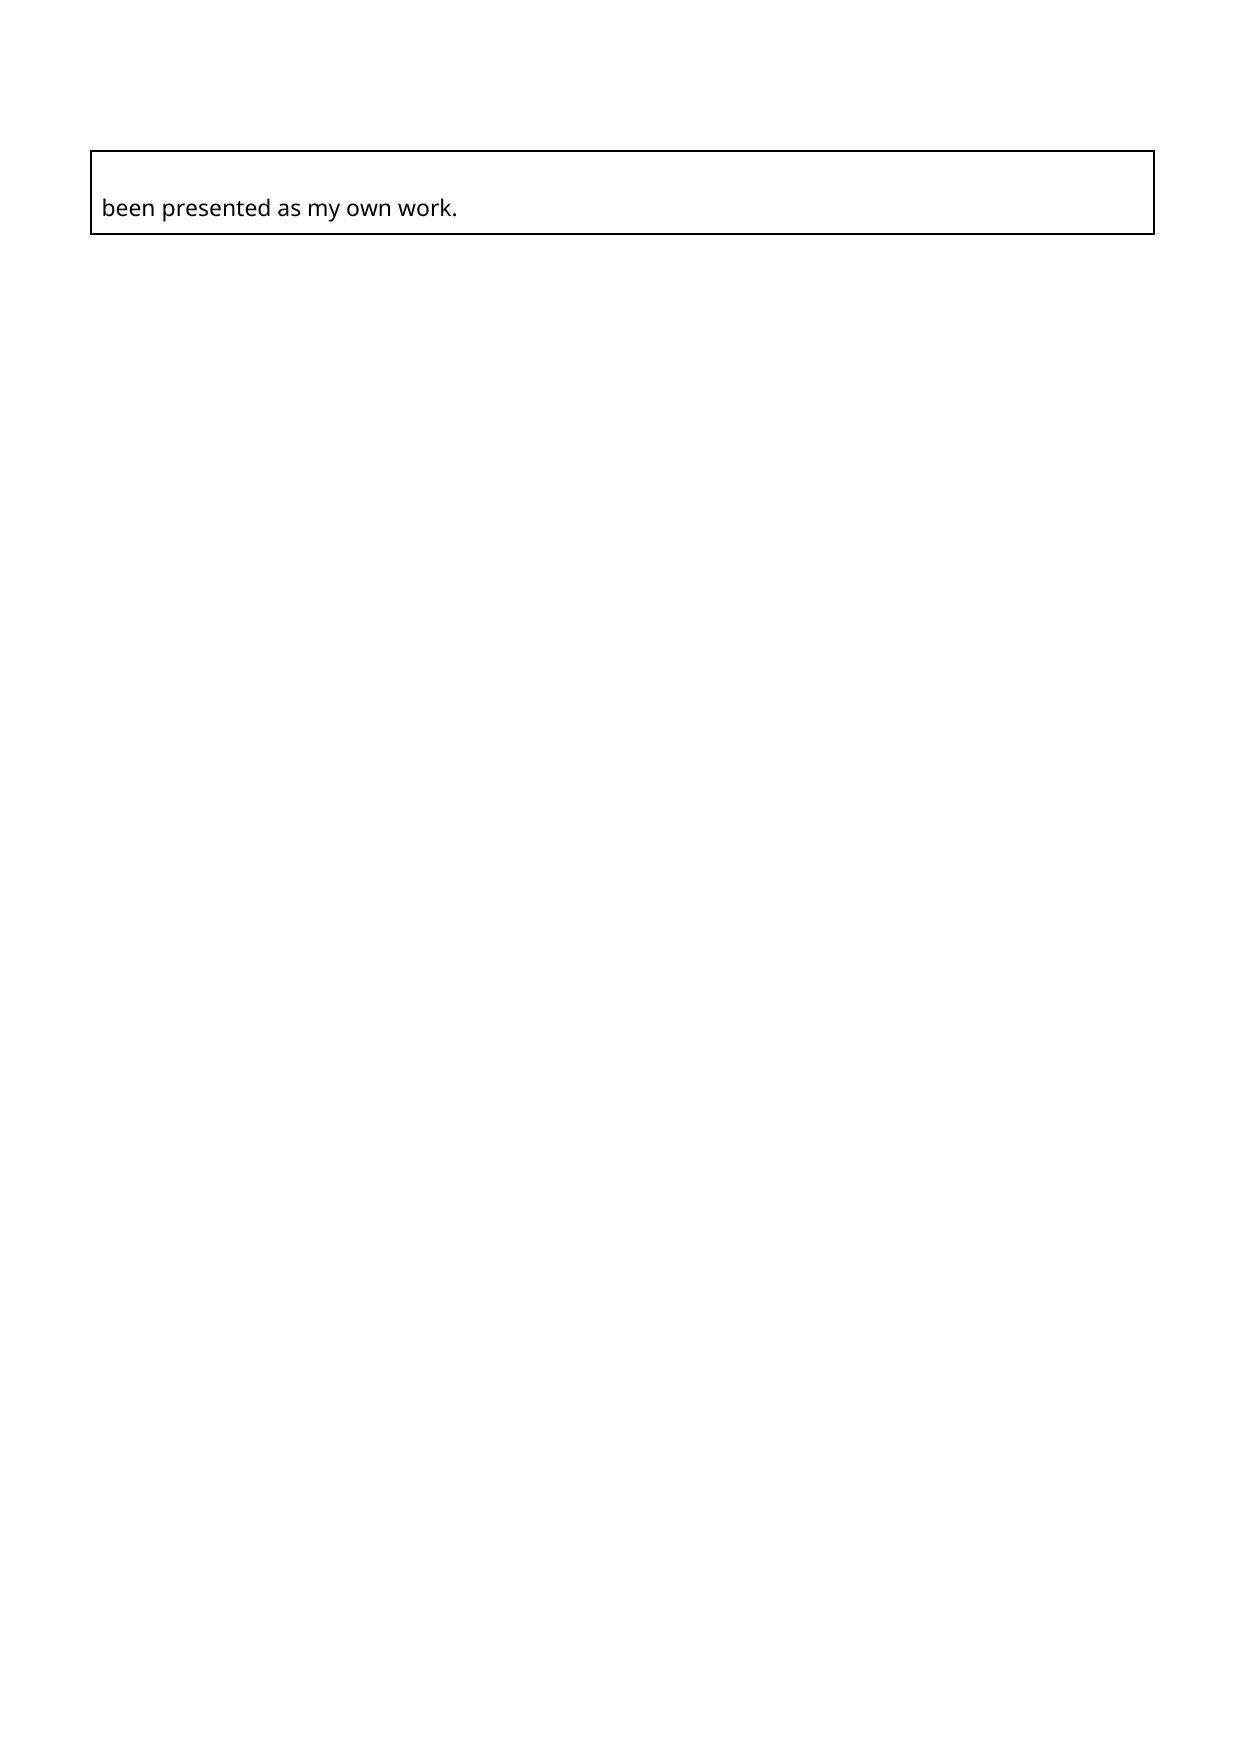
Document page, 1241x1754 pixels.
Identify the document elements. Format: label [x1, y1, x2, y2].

table_cell [92, 152, 1153, 233]
